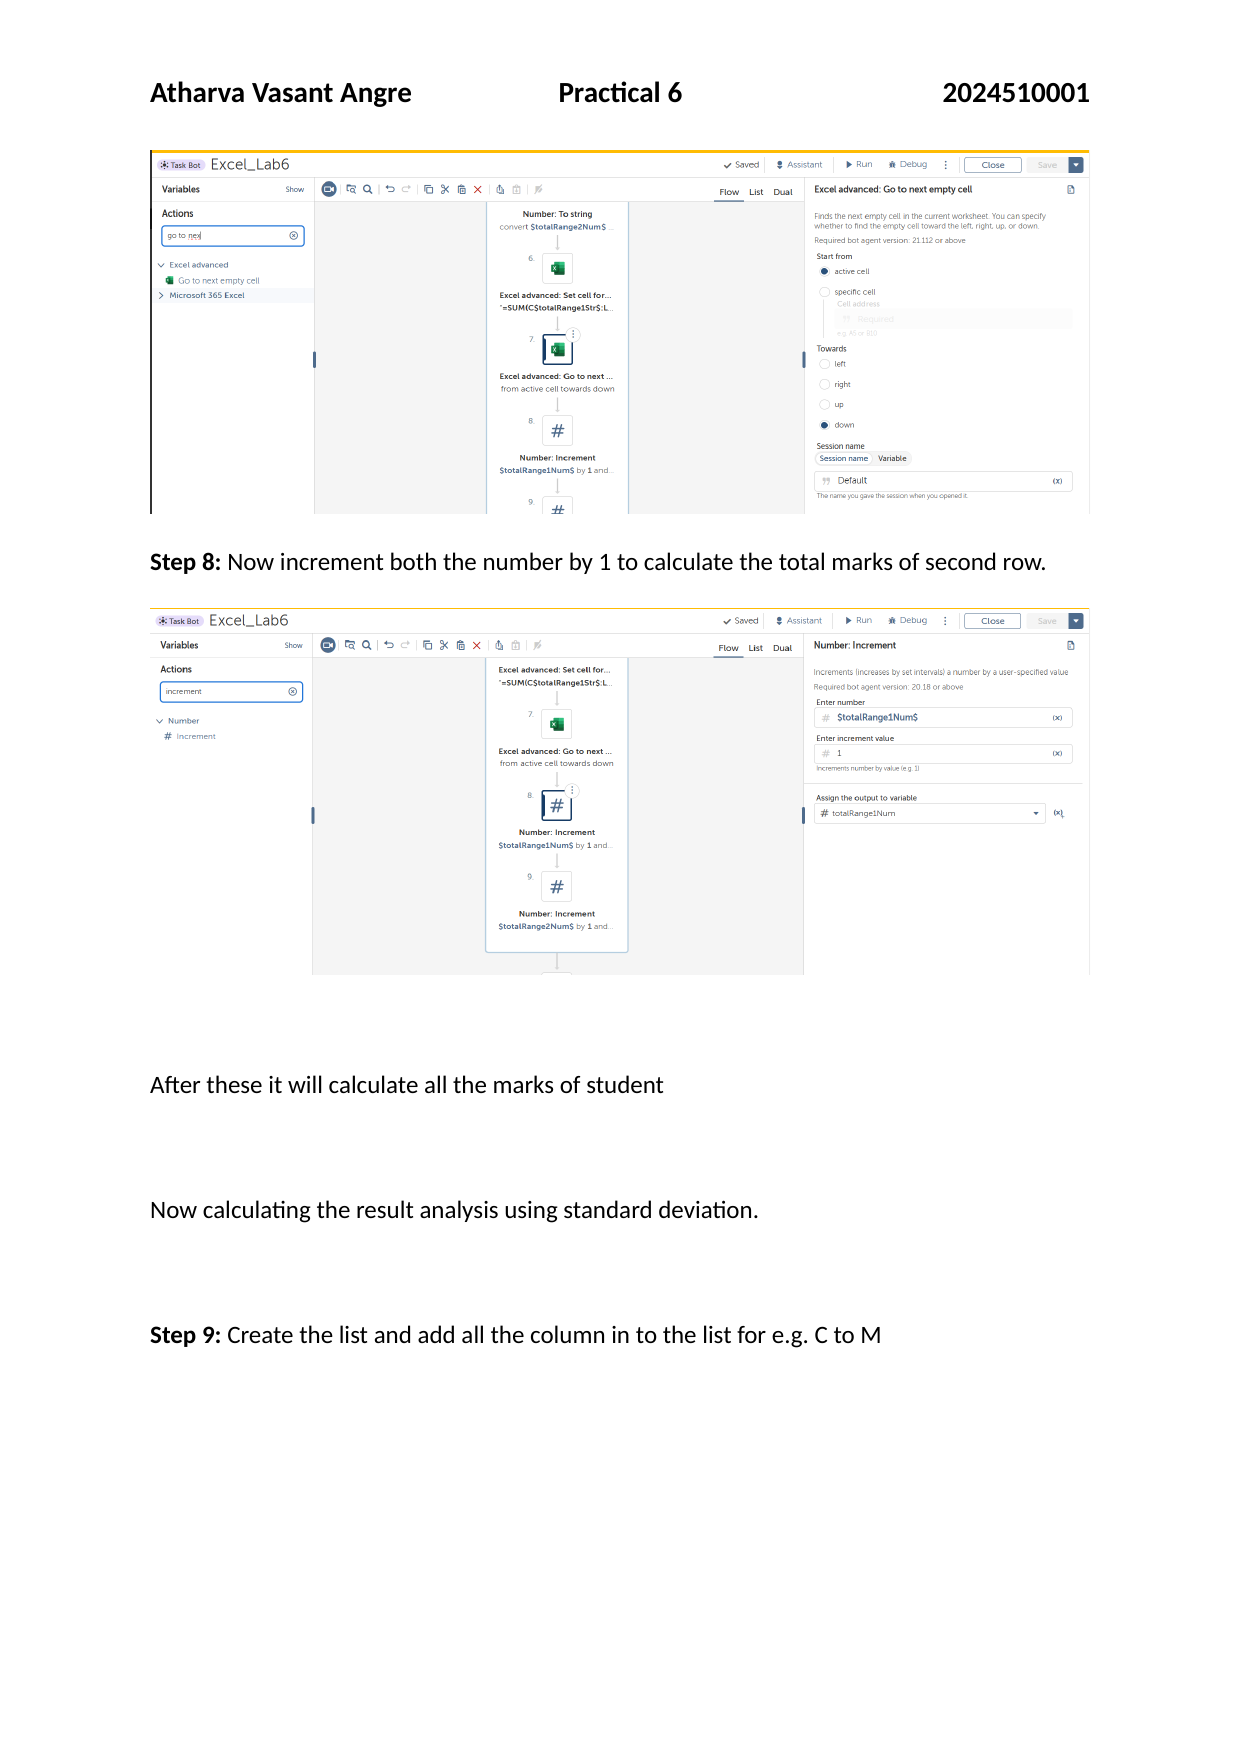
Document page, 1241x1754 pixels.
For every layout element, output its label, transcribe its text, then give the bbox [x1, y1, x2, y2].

text Now calculating the result analysis using standard deviation. [150, 1194, 1090, 1224]
text After these it will calculate all the marks of student [150, 1069, 1090, 1100]
text Step 8: Now increment both the number by 1 to calculate the total marks of second row. [150, 546, 1090, 576]
picture [150, 150, 1091, 514]
picture [150, 608, 1091, 975]
text Step 9: Create the list and add all the column in to the list for e.g. C to M [150, 1319, 1090, 1349]
